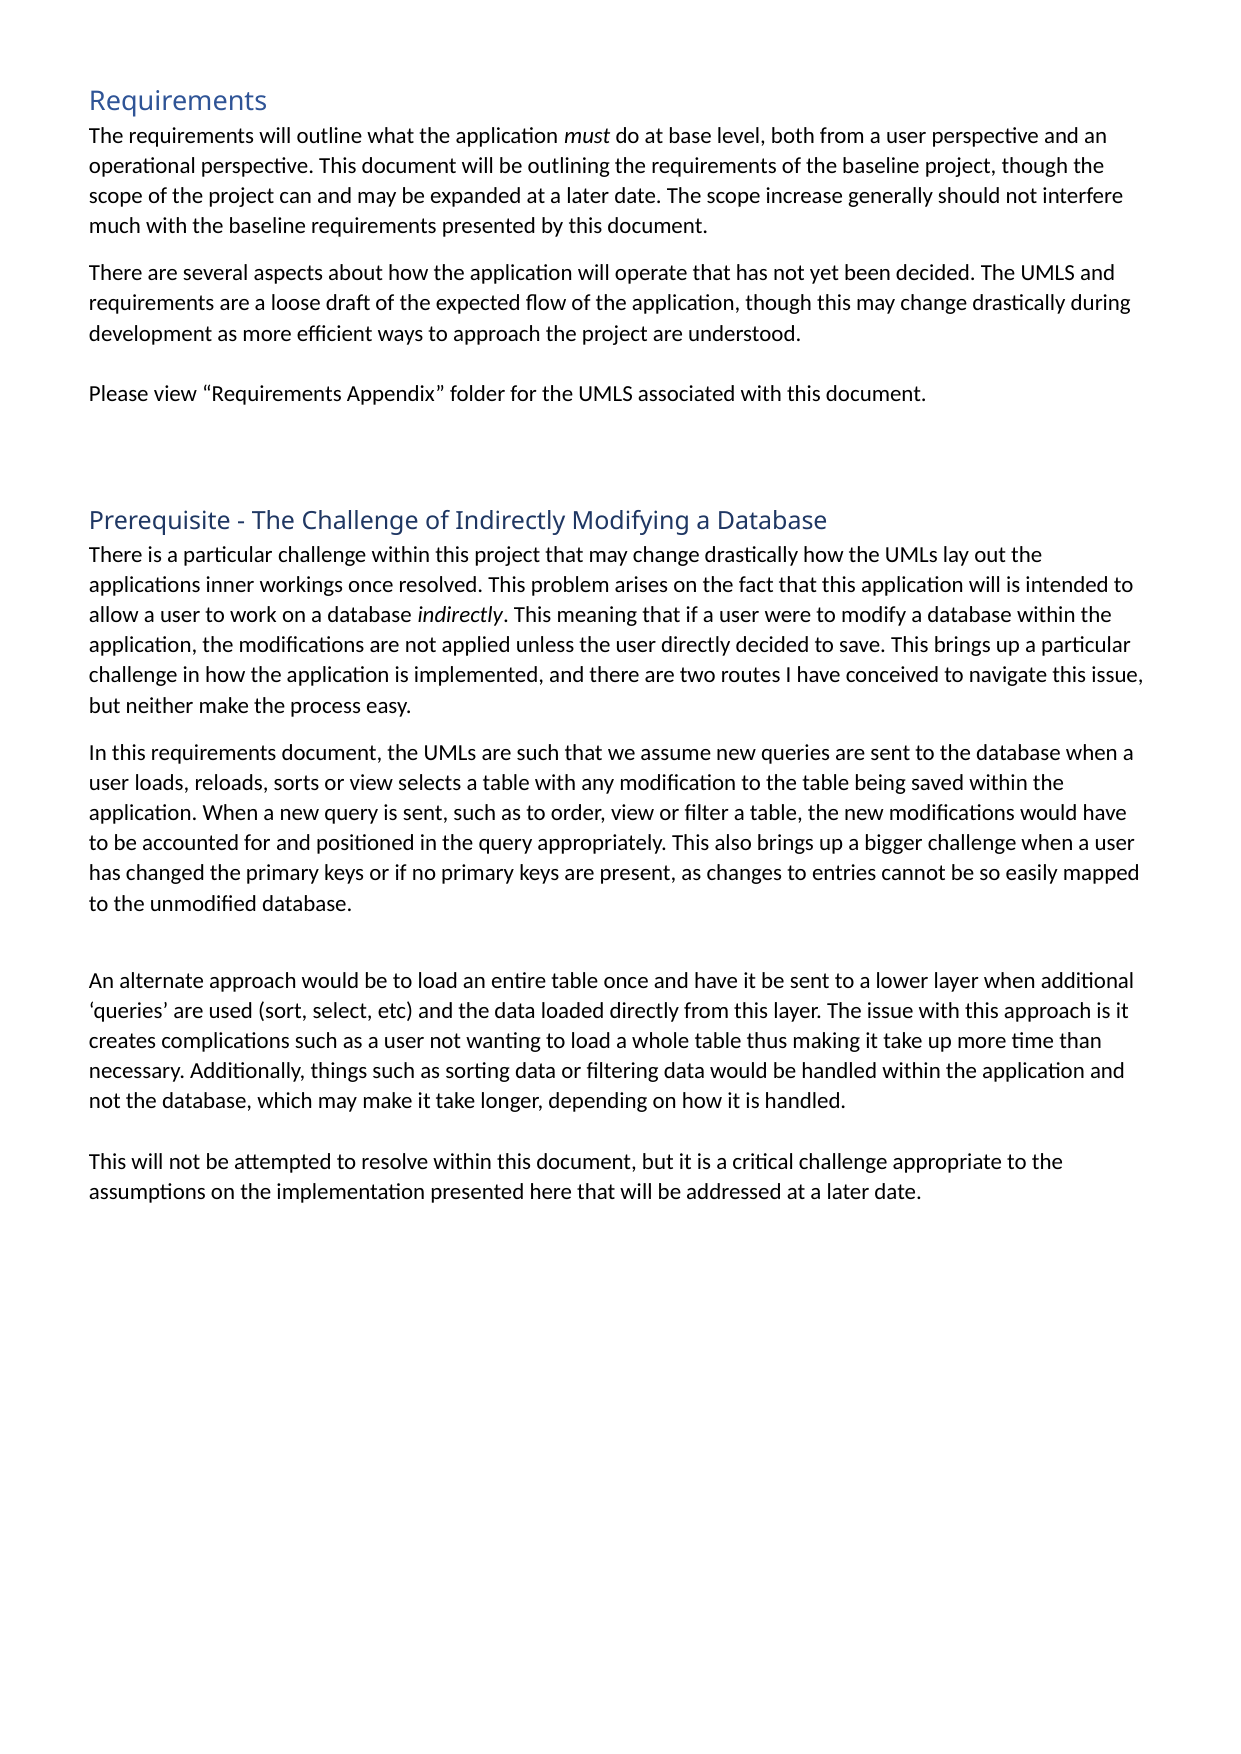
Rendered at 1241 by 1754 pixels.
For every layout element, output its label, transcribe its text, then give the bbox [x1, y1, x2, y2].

subtitle Prerequisite - The Challenge of Indirectly Modifying a Database [89, 503, 1152, 537]
text An alternate approach would be to load an entire table once and have it be sent to a lower layer when additional ‘queries’ are used (sort, select, etc) and the data loaded directly from this layer. The issue with this approach is it creates complications such as a user not wanting to load a whole table thus making it take up more time than necessary. Additionally, things such as sorting data or filtering data would be handled within the application and not the database, which may make it take longer, depending on how it is handled. This will not be attempted to resolve within this document, but it is a critical challenge appropriate to the assumptions on the implementation presented here that will be addressed at a later date. [89, 936, 1152, 1205]
text There are several aspects about how the application will operate that has not yet been decided. The UMLS and requirements are a loose draft of the expected flow of the application, though this may change drastically during development as more efficient ways to approach the project are understood. Please view “Requirements Appendix” folder for the UMLS associated with this document. [89, 258, 1152, 437]
text There is a particular challenge within this project that may change drastically how the UMLs lay out the applications inner workings once resolved. This problem arises on the fact that this application will is intended to allow a user to work on a database indirectly. This meaning that if a user were to modify a database within the application, the modifications are not applied unless the user directly decided to save. This brings up a particular challenge in how the application is implemented, and there are two routes I have conceived to navigate this issue, but neither make the process easy. [89, 540, 1152, 719]
text The requirements will outline what the application must do at base level, both from a user perspective and an operational perspective. This document will be outlining the requirements of the baseline project, though the scope of the project can and may be expanded at a later date. The scope increase generally should not interfere much with the baseline requirements presented by this document. [89, 121, 1152, 239]
text In this requirements document, the UMLs are such that we assume new queries are sent to the database when a user loads, reloads, sorts or view selects a table with any modification to the table being saved within the application. When a new query is sent, such as to order, view or filter a table, the new modifications would have to be accounted for and positioned in the query appropriately. This also brings up a bigger challenge when a user has changed the primary keys or if no primary keys are present, as changes to entries cannot be so easily mapped to the unmodified database. [89, 738, 1152, 917]
subtitle Requirements [89, 81, 1152, 118]
